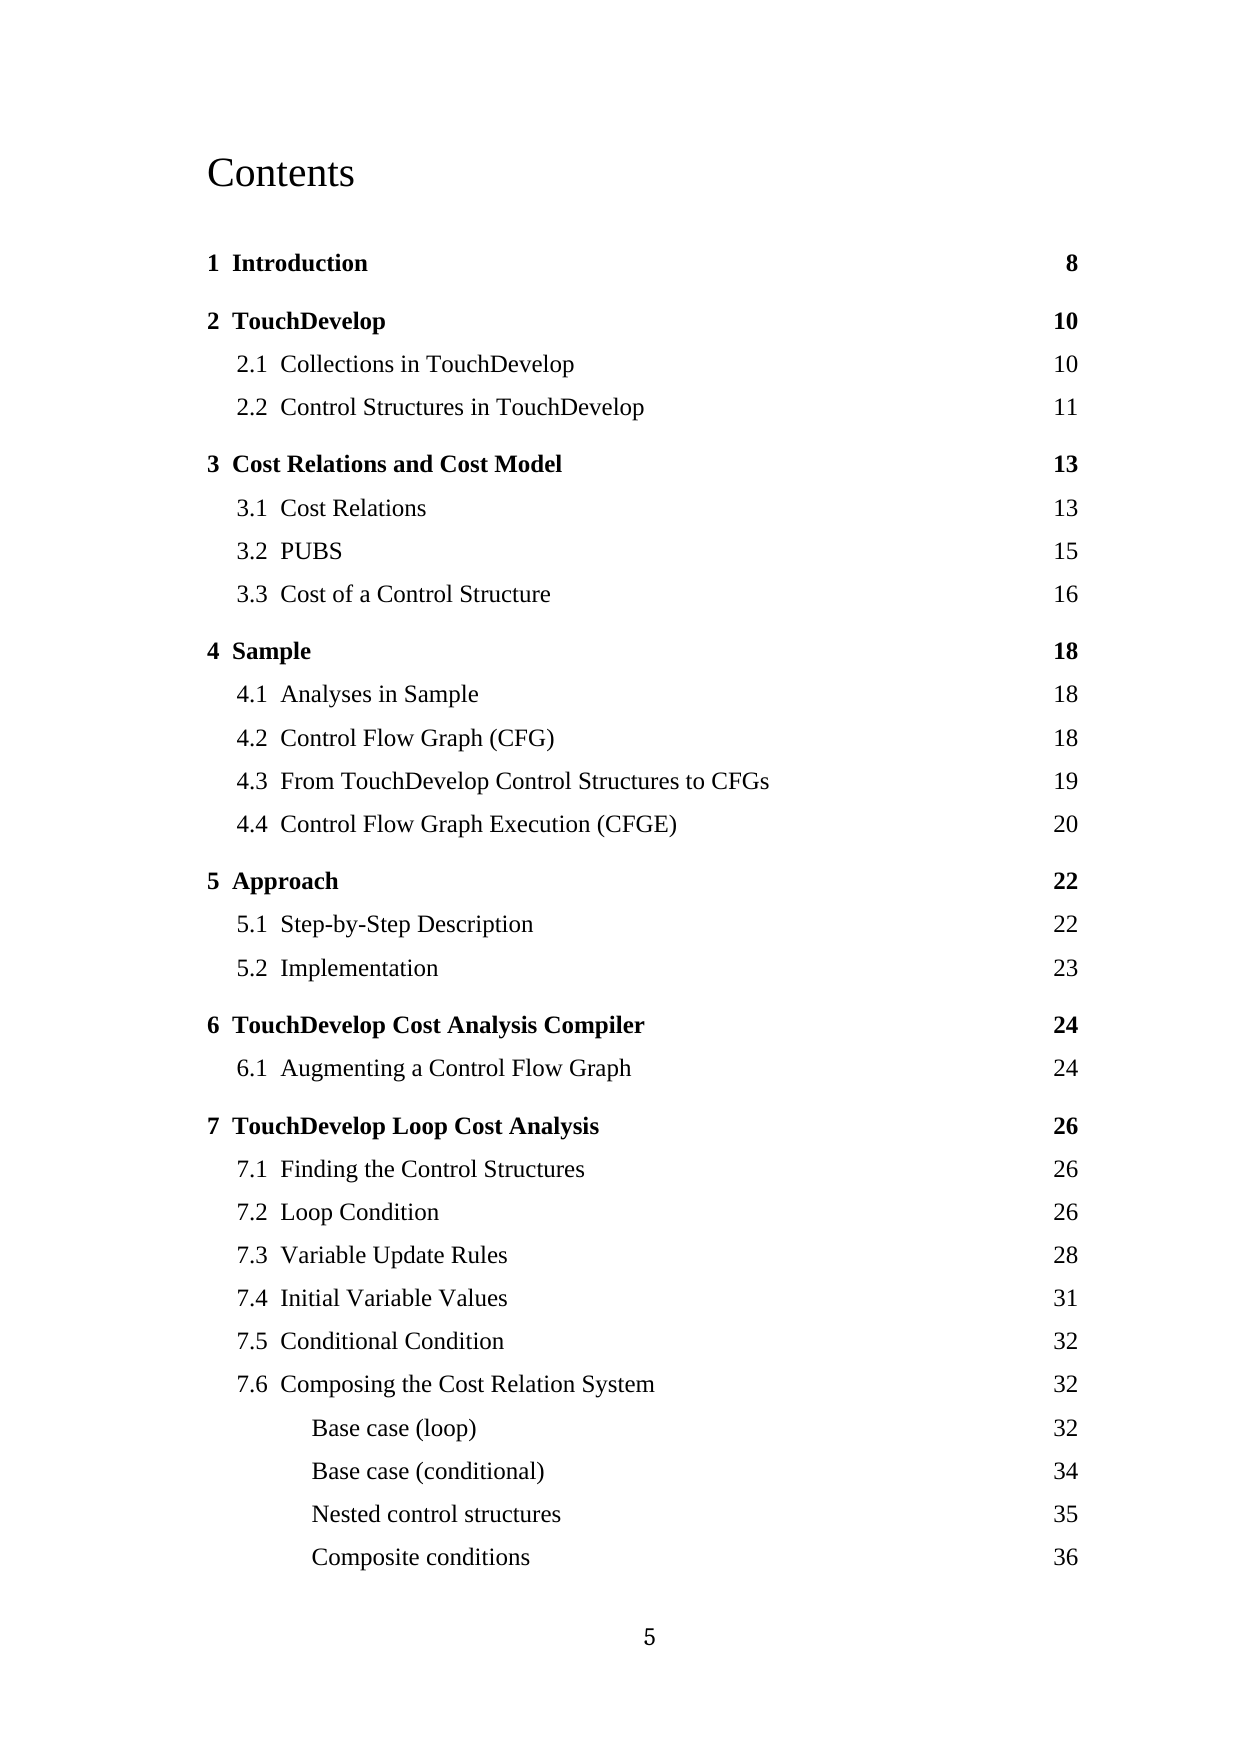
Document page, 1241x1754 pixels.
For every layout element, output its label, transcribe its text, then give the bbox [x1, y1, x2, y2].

text 1 Introduction 8 [207, 248, 1005, 277]
text 3 Cost Relations and Cost Model 13 [207, 449, 1005, 478]
text 2.2 Control Structures in TouchDevelop 11 [207, 392, 1005, 421]
text 7.1 Finding the Control Structures 26 [207, 1154, 1005, 1183]
text Base case (loop) 32 [207, 1413, 1005, 1441]
text 5.1 Step-by-Step Description 22 [207, 909, 1005, 938]
text 7.4 Initial Variable Values 31 [207, 1283, 1005, 1312]
text 6.1 Augmenting a Control Flow Graph 24 [207, 1053, 1005, 1082]
text 7 TouchDevelop Loop Cost Analysis 26 [207, 1111, 1005, 1139]
text Base case (conditional) 34 [207, 1456, 1005, 1484]
text 2.1 Collections in TouchDevelop 10 [207, 349, 1005, 378]
text 4.3 From TouchDevelop Control Structures to CFGs 19 [207, 766, 1005, 794]
text 7.3 Variable Update Rules 28 [207, 1240, 1005, 1269]
text 2 TouchDevelop 10 [207, 306, 1005, 334]
text 5 Approach 22 [207, 866, 1005, 895]
text Nested control structures 35 [207, 1499, 1005, 1528]
text 4.2 Control Flow Graph (CFG) 18 [207, 723, 1005, 751]
text 4.4 Control Flow Graph Execution (CFGE) 20 [207, 809, 1005, 838]
text Composite conditions 36 [207, 1542, 1005, 1571]
text 5.2 Implementation 23 [207, 953, 1005, 981]
text 7.5 Conditional Condition 32 [207, 1326, 1005, 1355]
text 7.2 Loop Condition 26 [207, 1197, 1005, 1226]
text 4 Sample 18 [207, 636, 1005, 665]
text 3.3 Cost of a Control Structure 16 [207, 579, 1005, 608]
text 4.1 Analyses in Sample 18 [207, 679, 1005, 708]
text 3.2 PUBS 15 [207, 536, 1005, 564]
text 6 TouchDevelop Cost Analysis Compiler 24 [207, 1010, 1005, 1039]
text 3.1 Cost Relations 13 [207, 493, 1005, 521]
text 7.6 Composing the Cost Relation System 32 [207, 1369, 1005, 1398]
text Contents [207, 148, 1005, 196]
